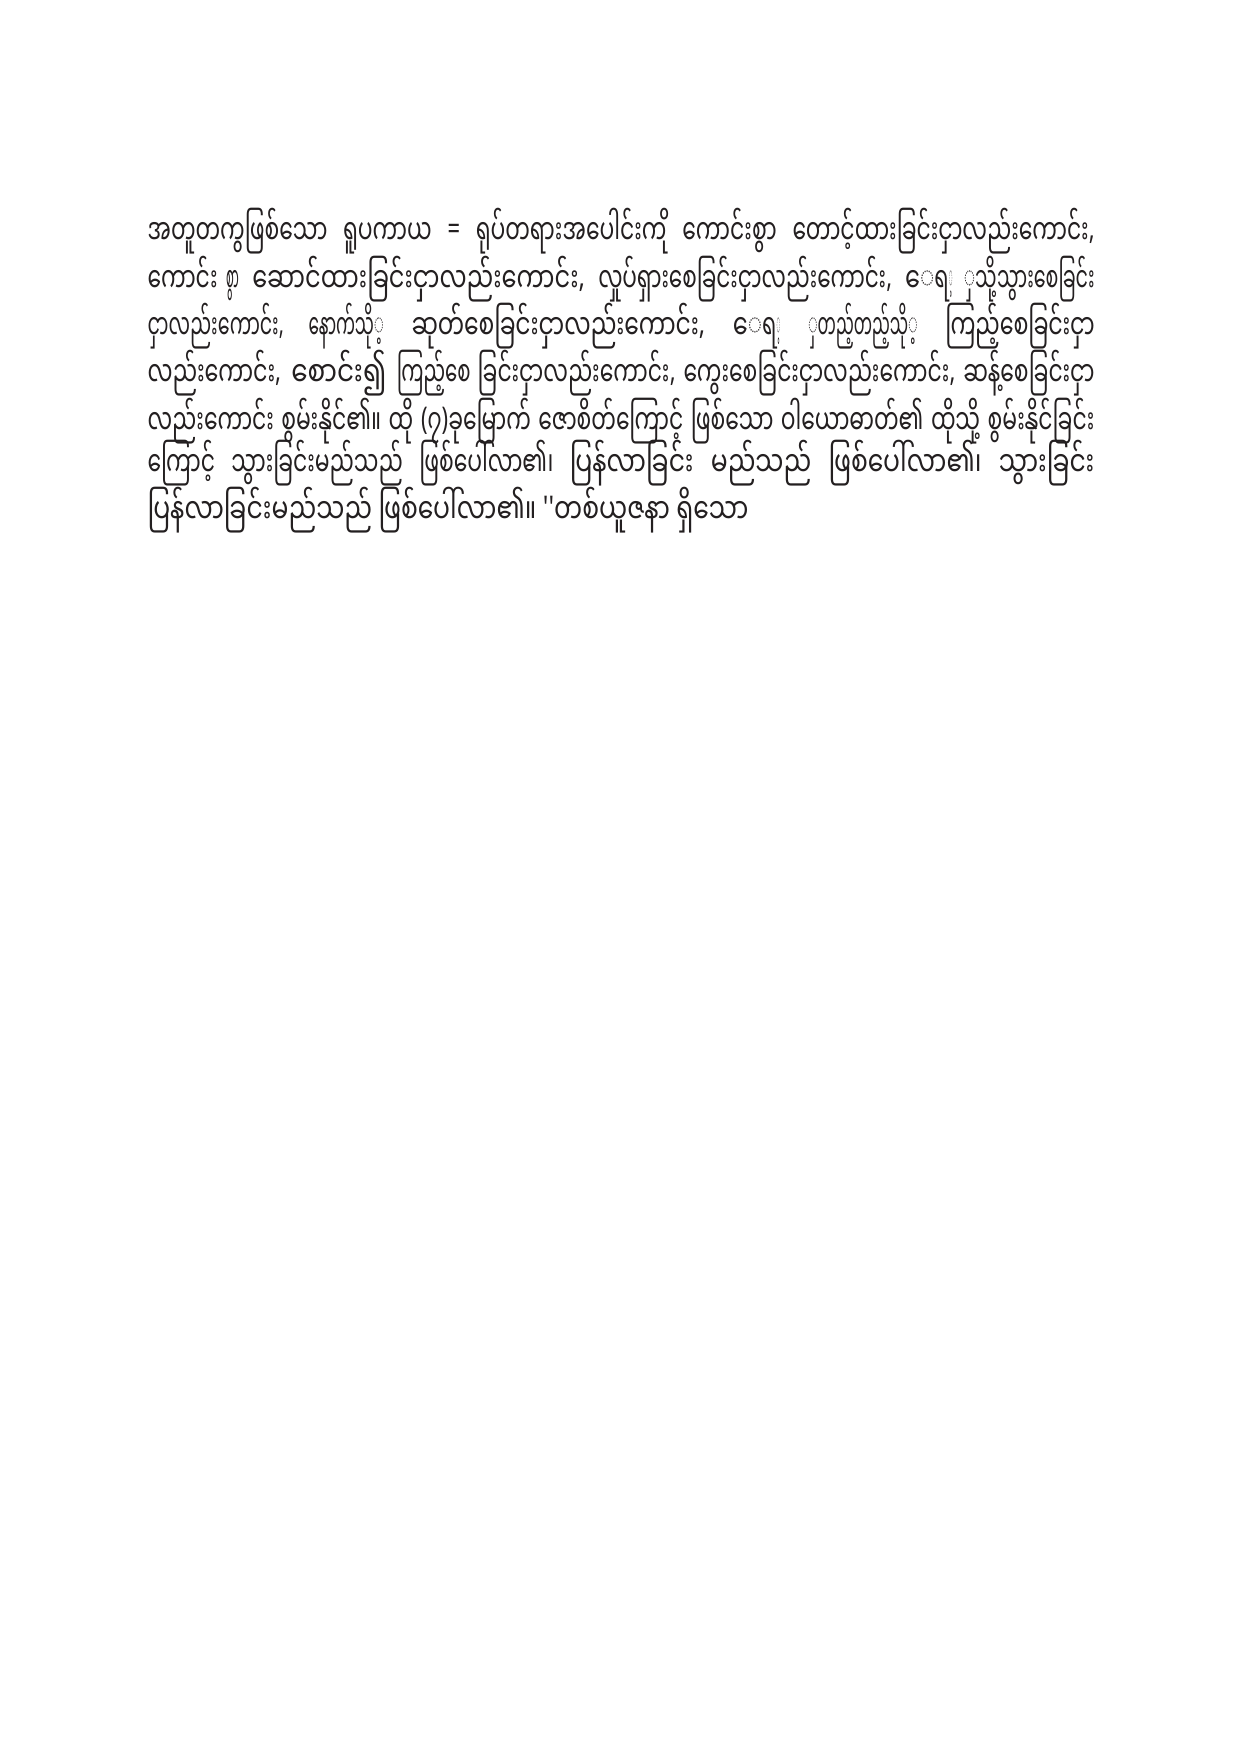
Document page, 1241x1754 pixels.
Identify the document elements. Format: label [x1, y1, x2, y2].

text [147, 206, 1094, 531]
